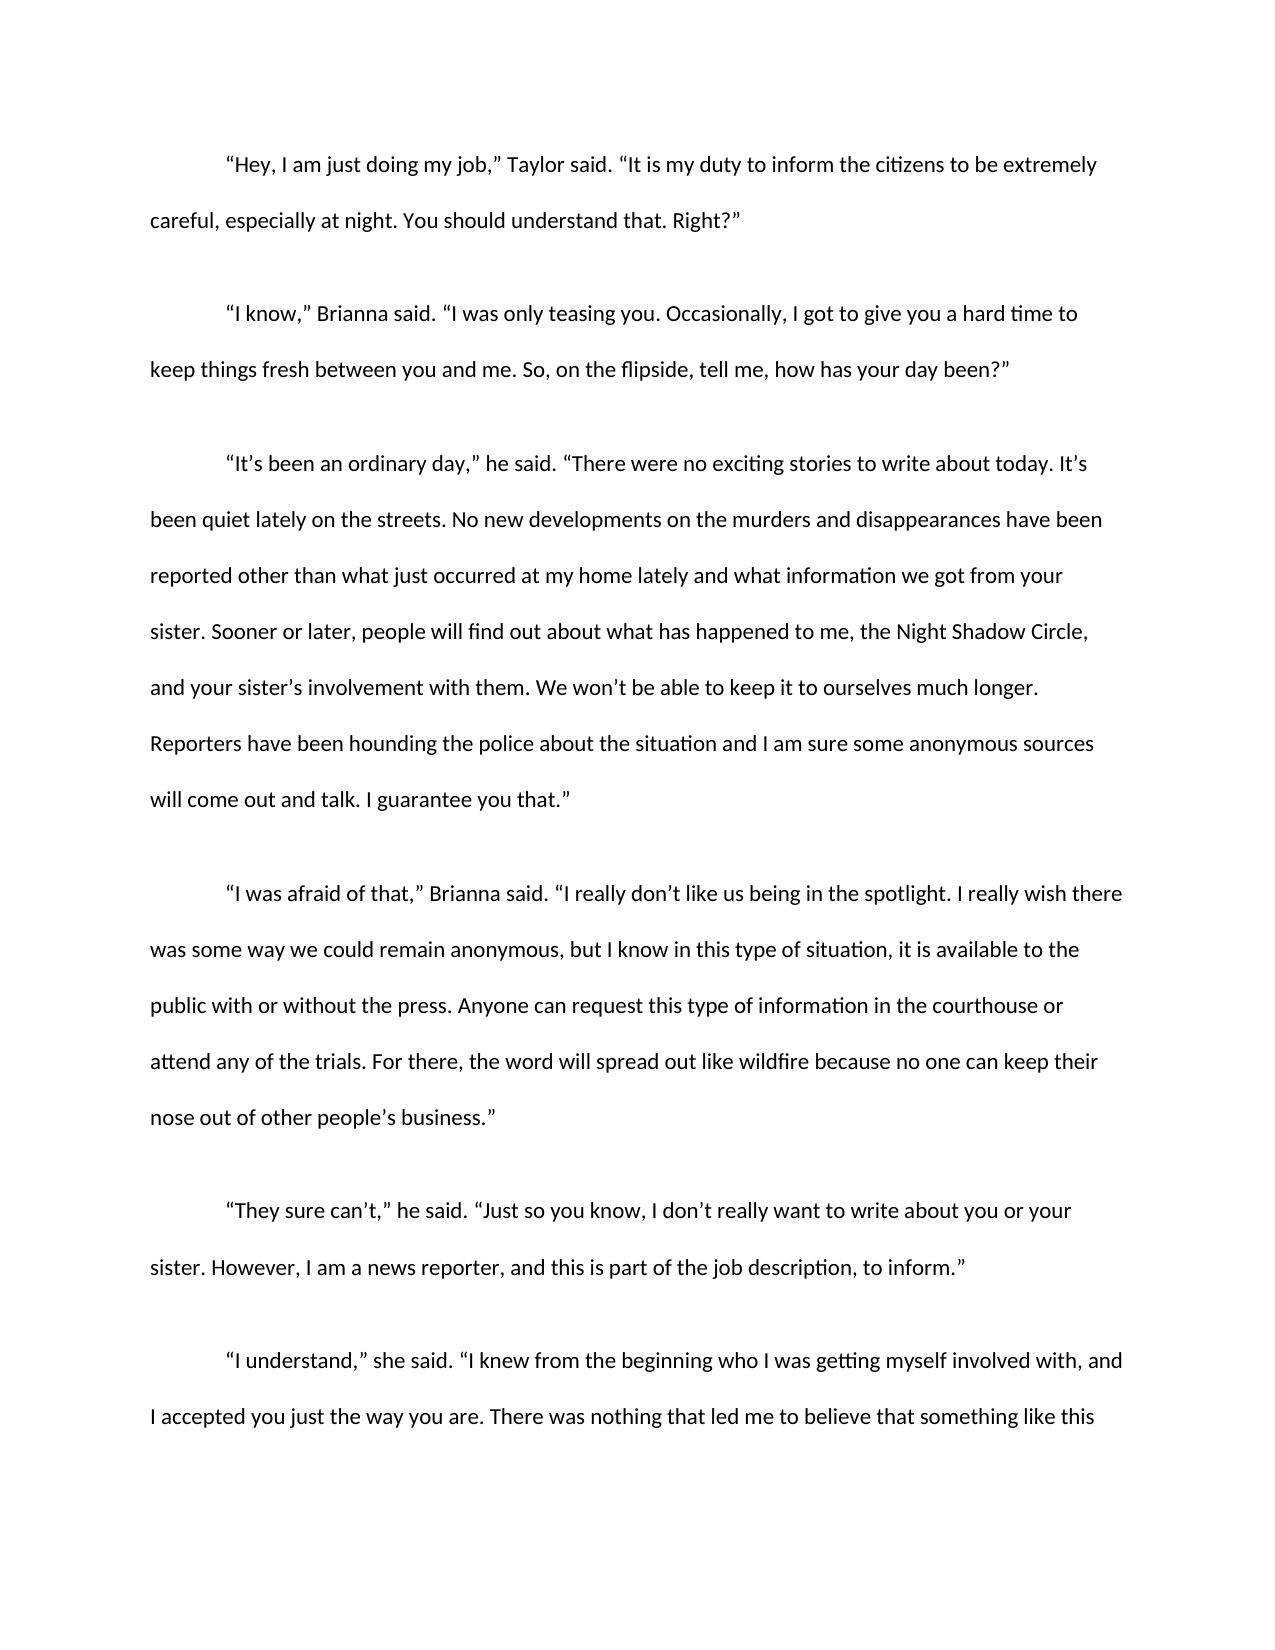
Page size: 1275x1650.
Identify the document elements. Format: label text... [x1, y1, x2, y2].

text “It’s been an ordinary day,” he said. “There were no exciting stories to write about today. It’s been quiet lately on the streets. No new developments on the murders and disappearances have been reported other than what just occurred at my home lately and what information we got from your sister. Sooner or later, people will find out about what has happened to me, the Night Shadow Circle, and your sister’s involvement with them. We won’t be able to keep it to ourselves much longer. Reporters have been hounding the police about the situation and I am sure some anonymous sources will come out and talk. I guarantee you that.” [150, 449, 1125, 813]
text “I was afraid of that,” Brianna said. “I really don’t like us being in the spotlight. I really wish there was some way we could remain anonymous, but I know in this type of situation, it is available to the public with or without the press. Anyone can request this type of information in the courthouse or attend any of the trials. For there, the word will spread out like wildfire because no one can keep their nose out of other people’s business.” [150, 879, 1125, 1131]
text “They sure can’t,” he said. “Just so you know, I don’t really want to write about you or your sister. However, I am a news reporter, and this is part of the job description, to inform.” [150, 1197, 1125, 1281]
text “Hey, I am just doing my job,” Taylor said. “It is my duty to inform the citizens to be extremely careful, especially at night. You should understand that. Right?” [150, 150, 1125, 234]
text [150, 1346, 1125, 1430]
text “I know,” Brianna said. “I was only teasing you. Occasionally, I got to give you a hard time to keep things fresh between you and me. So, on the flipside, tell me, how has your day been?” [150, 299, 1125, 384]
